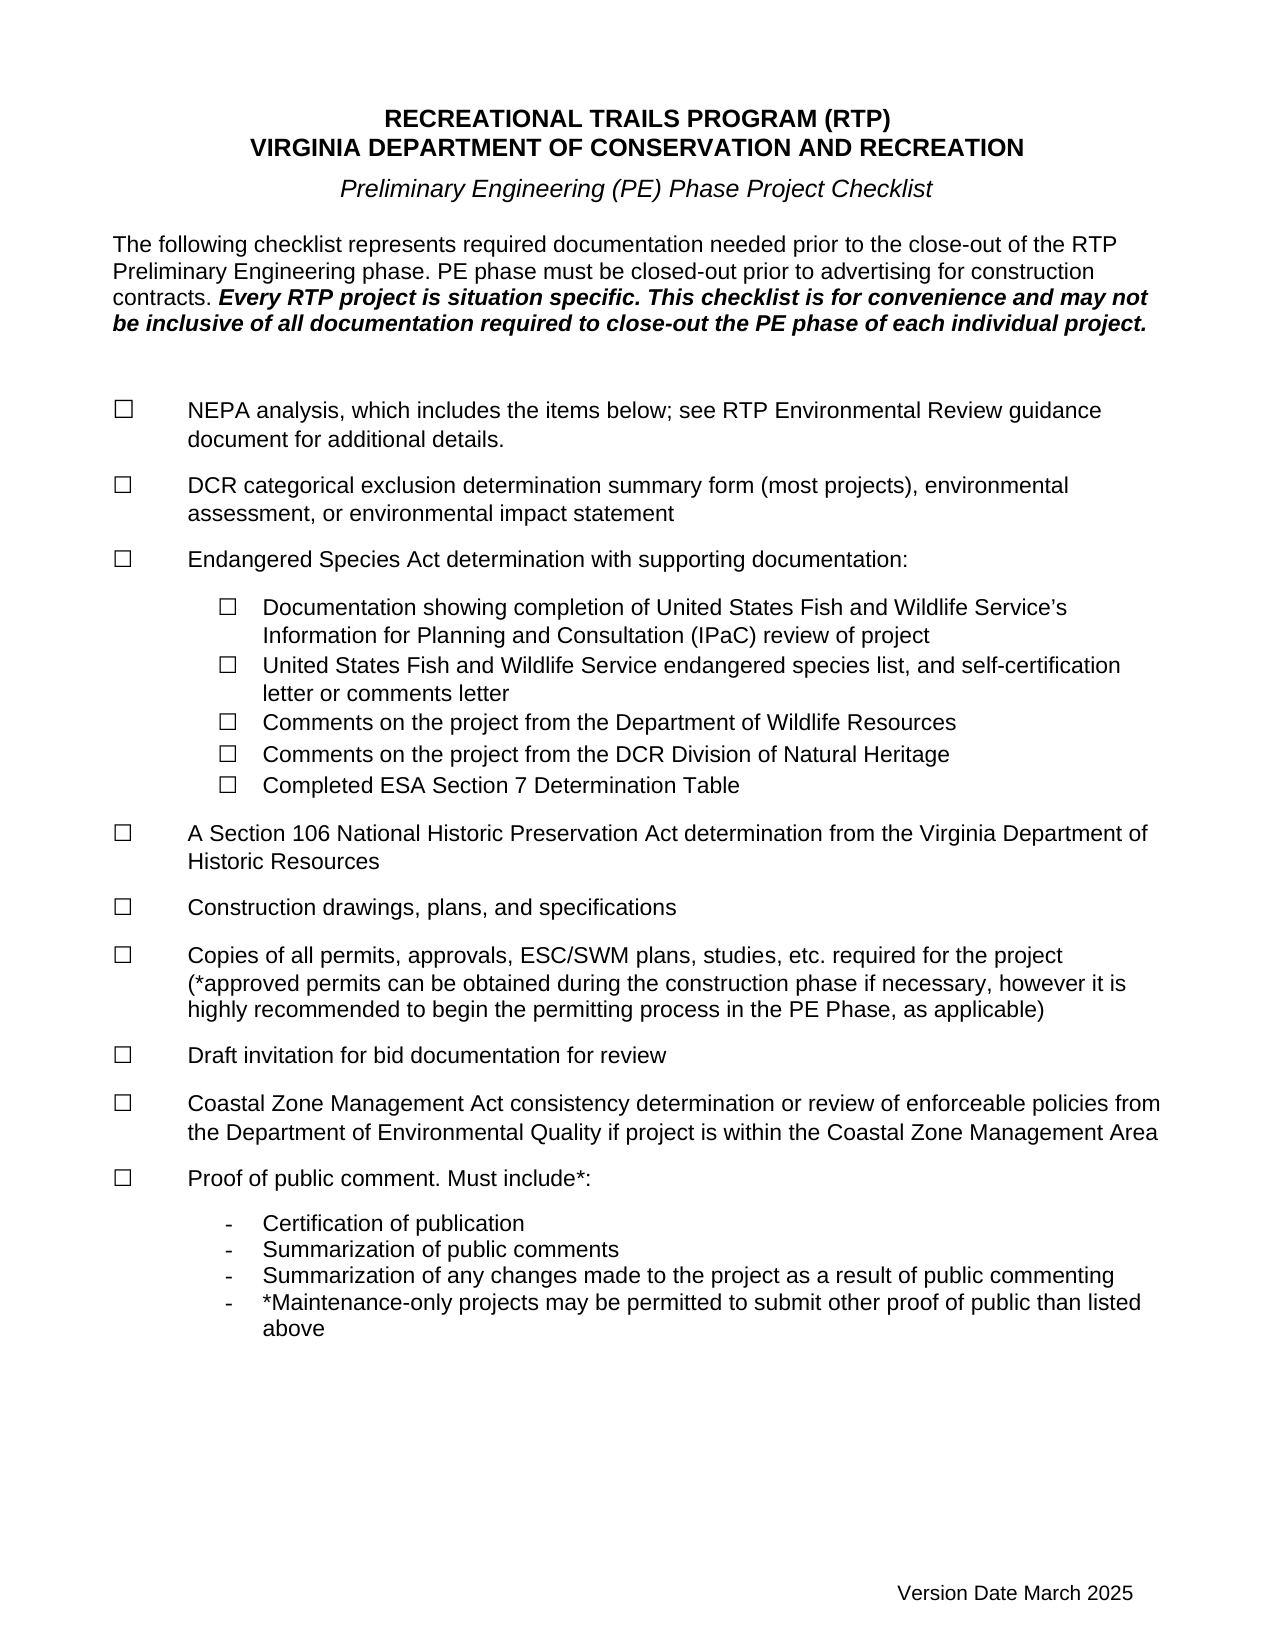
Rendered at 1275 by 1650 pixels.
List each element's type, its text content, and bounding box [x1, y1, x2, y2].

title VIRGINIA DEPARTMENT OF CONSERVATION AND RECREATION [112, 132, 1162, 161]
title RECREATIONAL TRAILS PROGRAM (RTP) [112, 104, 1162, 132]
text Draft invitation for bid documentation for review [112, 1039, 1162, 1071]
text NEPA analysis, which includes the items below; see RTP Environmental Review guidance document for additional details. [112, 392, 1162, 452]
list Summarization of public comments [225, 1236, 1162, 1262]
list Documentation showing completion of United States Fish and Wildlife Service’s Information for Planning and Consultation (IPaC) review of project [217, 591, 1162, 649]
text DCR categorical exclusion determination summary form (most projects), environmental assessment, or environmental impact statement [112, 469, 1162, 526]
text letter or comments letter [217, 680, 1162, 706]
subtitle Preliminary Engineering (PE) Phase Project Checklist [112, 174, 1162, 202]
text Comments on the project from the Department of Wildlife Resources [217, 706, 1162, 737]
text Copies of all permits, approvals, ESC/SWM plans, studies, etc. required for the project (*approved permits can be obtained during the construction phase if necessary, however it is highly recommended to begin the permitting process in the PE Phase, as applicable) [112, 939, 1162, 1023]
list Certification of publication [225, 1209, 1162, 1236]
text Endangered Species Act determination with supporting documentation: [112, 543, 1162, 574]
text Construction drawings, plans, and specifications [112, 891, 1162, 922]
text Comments on the project from the DCR Division of Natural Heritage Completed ESA Section 7 Determination Table [217, 737, 1162, 800]
list Summarization of any changes made to the project as a result of public commenting [225, 1262, 1162, 1289]
text Coastal Zone Management Act consistency determination or review of enforceable policies from the Department of Environmental Quality if project is within the Coastal Zone Management Area [112, 1087, 1162, 1145]
list *Maintenance-only projects may be permitted to submit other proof of public than listed above [225, 1289, 1162, 1342]
text Proof of public comment. Must include*: [112, 1162, 1162, 1193]
text United States Fish and Wildlife Service endangered species list, and self-certification [217, 649, 1162, 680]
text The following checklist represents required documentation needed prior to the close-out of the RTP Preliminary Engineering phase. PE phase must be closed-out prior to advertising for construction contracts. Every RTP project is situation specific. This checklist is for convenience and may not be inclusive of all documentation required to close-out the PE phase of each individual project. [112, 231, 1162, 337]
text A Section 106 National Historic Preservation Act determination from the Virginia Department of Historic Resources [112, 817, 1162, 874]
